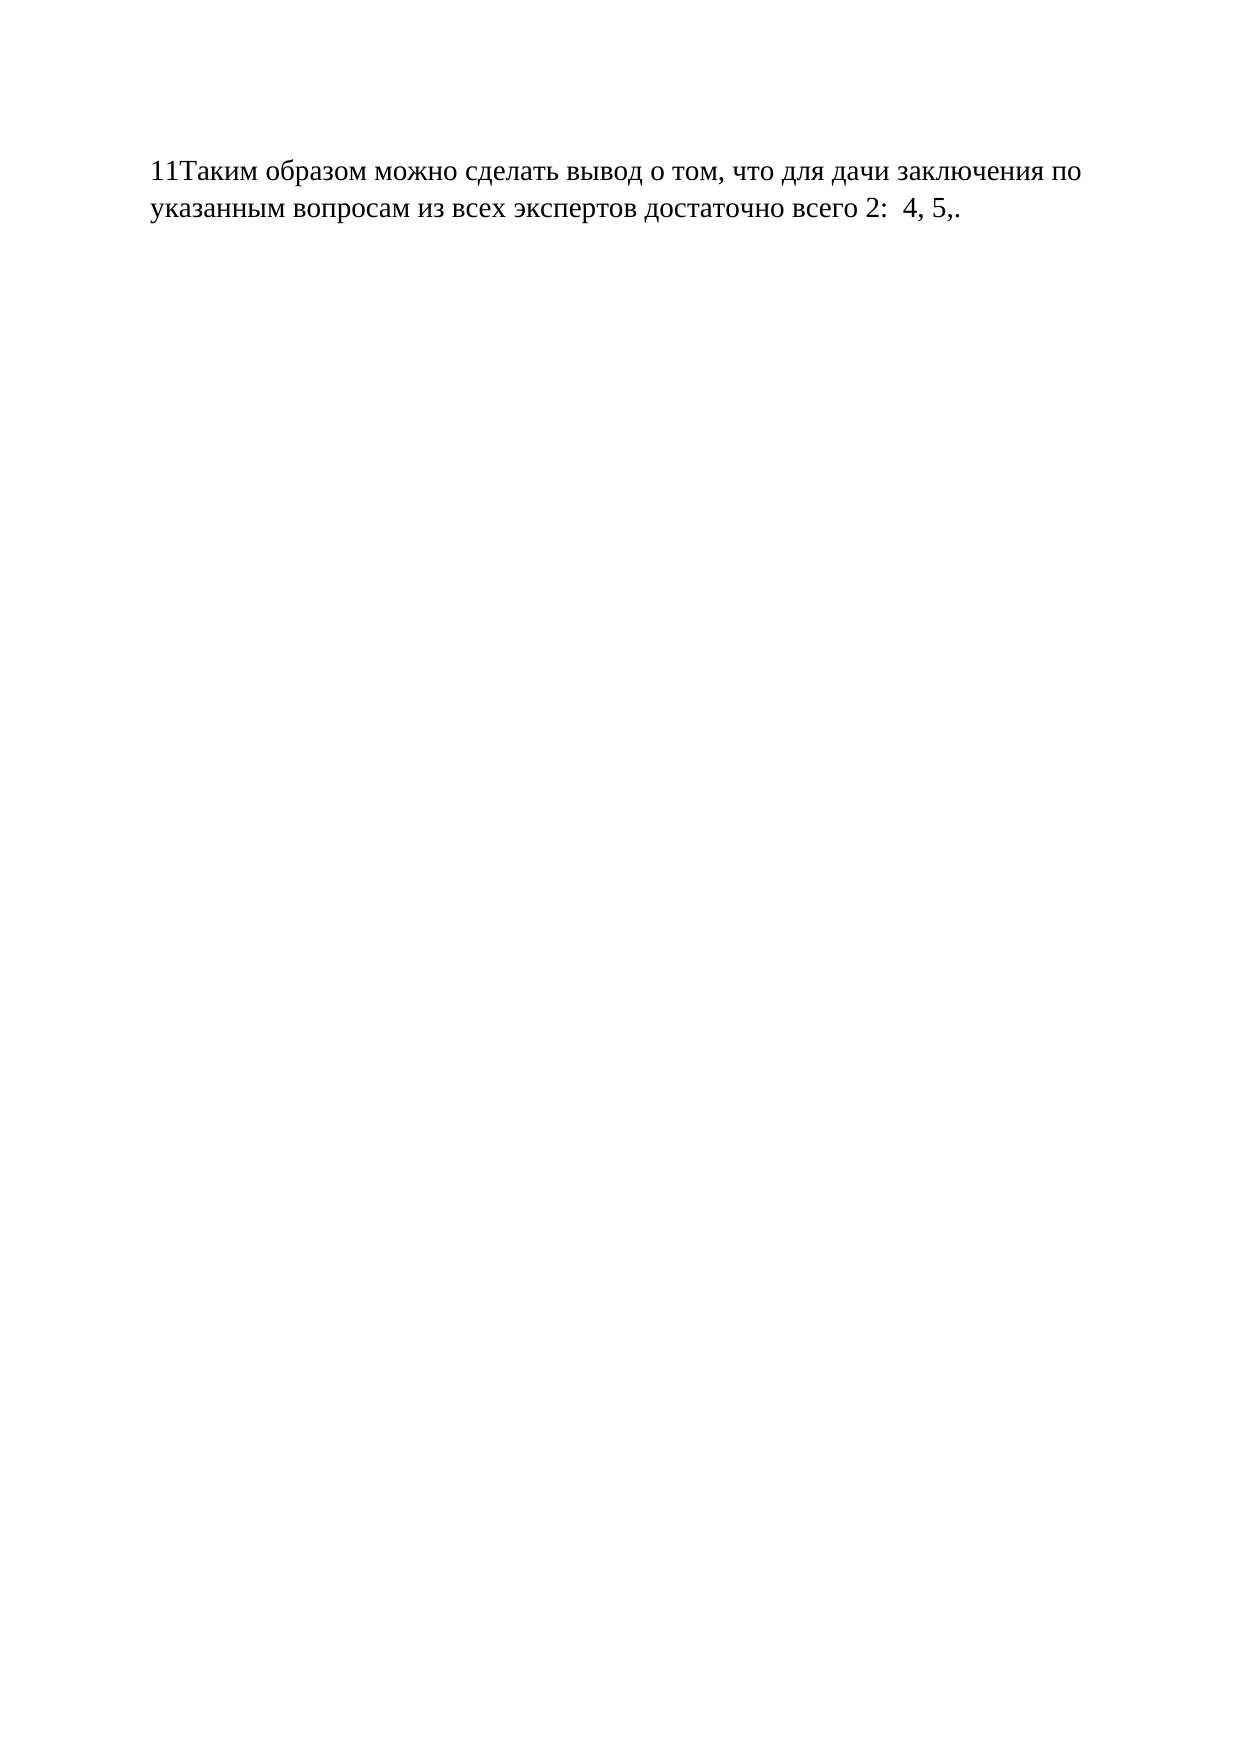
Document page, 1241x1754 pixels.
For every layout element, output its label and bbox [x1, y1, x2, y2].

text [150, 150, 1090, 225]
